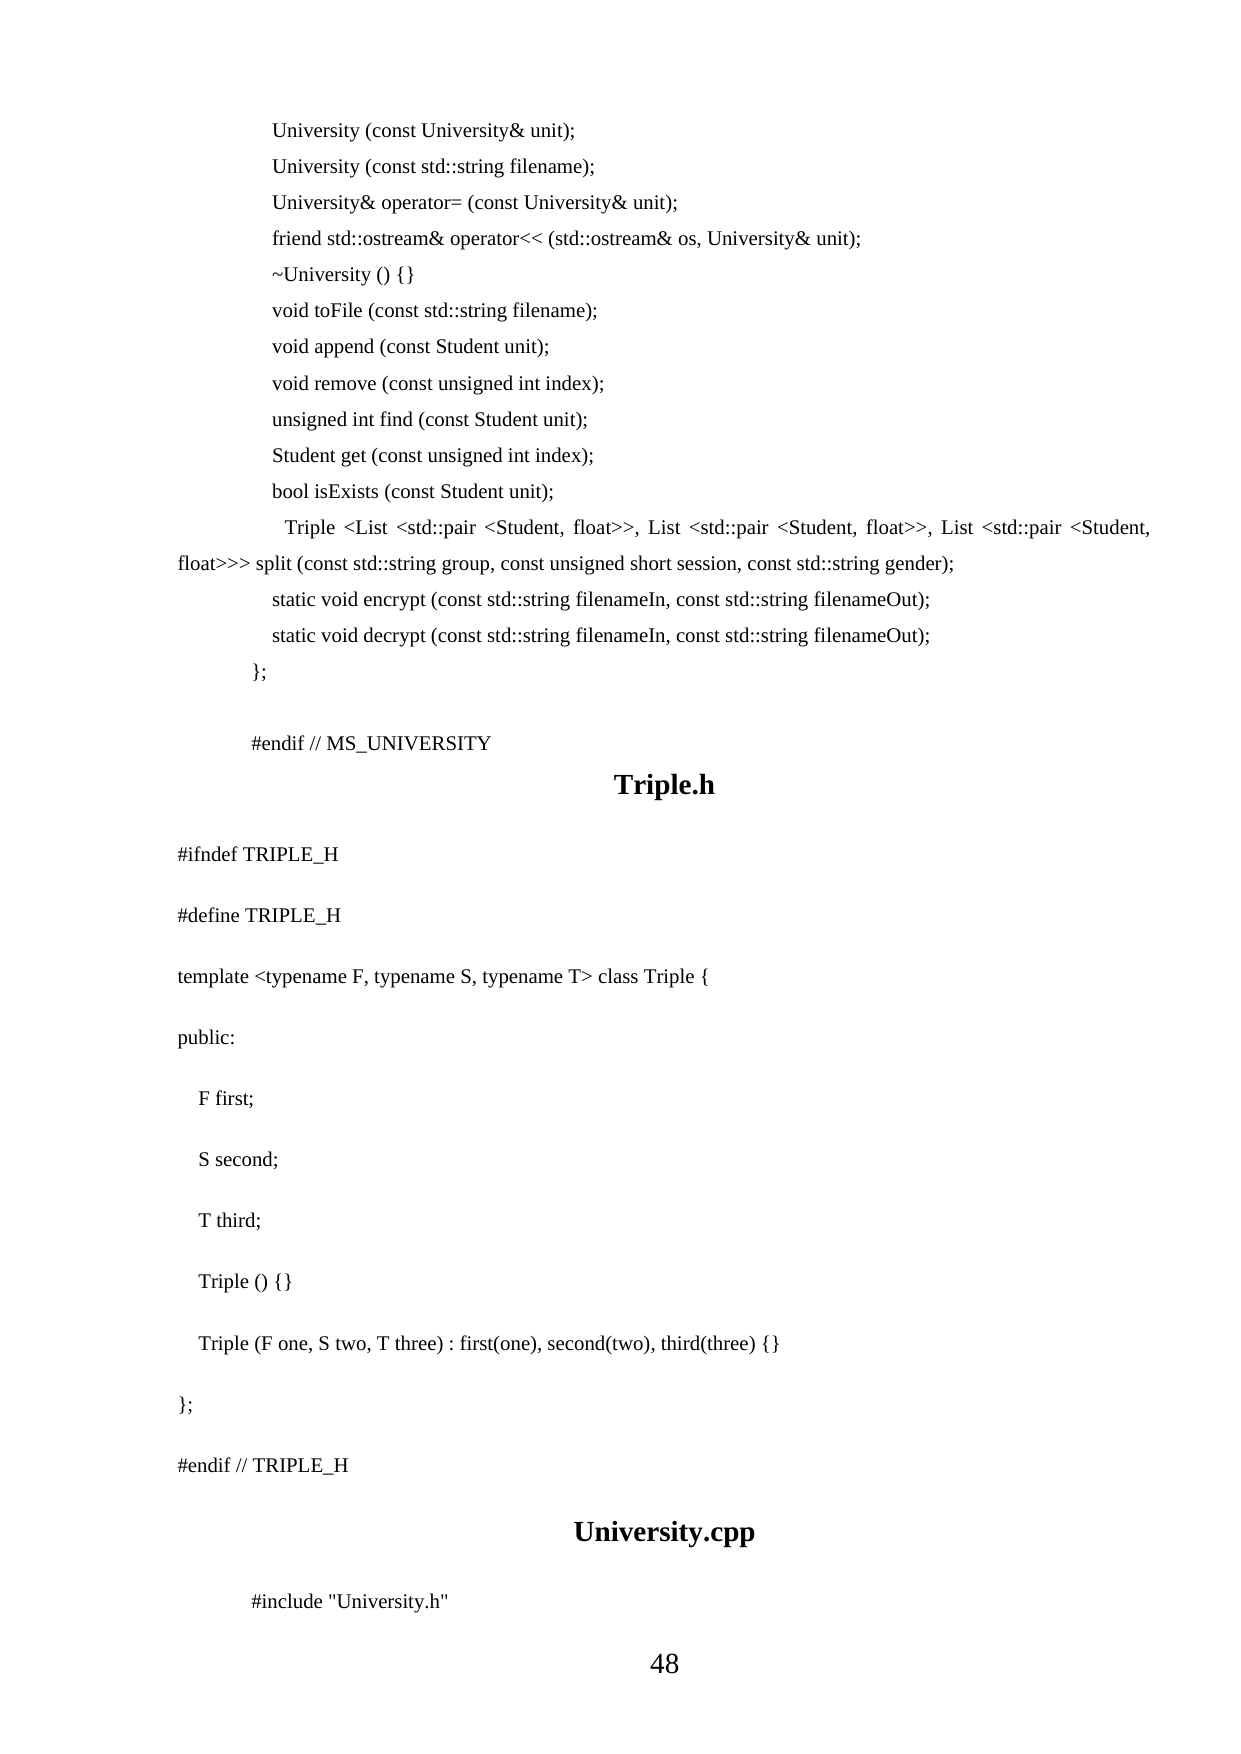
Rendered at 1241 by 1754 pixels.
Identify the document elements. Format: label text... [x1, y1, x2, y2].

text F first; [177, 1086, 1152, 1110]
text University& operator= (const University& unit); [177, 190, 1152, 214]
text University (const std::string filename); [177, 154, 1152, 178]
text public: [177, 1025, 1152, 1049]
text University (const University& unit); [177, 118, 1152, 142]
text static void encrypt (const std::string filenameIn, const std::string filenameOut); [177, 587, 1152, 611]
text Triple <List <std::pair <Student, float>>, List <std::pair <Student, float>>, List <std::pair <Student, float>>> split (const std::string group, const unsigned short session, const std::string gender); [177, 514, 1152, 575]
text static void decrypt (const std::string filenameIn, const std::string filenameOut); [177, 623, 1152, 647]
text ~University () {} [177, 262, 1152, 286]
text #endif // MS_UNIVERSITY [177, 731, 1152, 755]
text void toFile (const std::string filename); [177, 298, 1152, 322]
text bool isExists (const Student unit); [177, 478, 1152, 503]
text }; [177, 1392, 1152, 1416]
text }; [177, 659, 1152, 683]
text Triple.h [177, 767, 1152, 800]
text University.cpp [177, 1514, 1152, 1547]
text #include "University.h" [177, 1589, 1152, 1613]
text S second; [177, 1147, 1152, 1171]
text friend std::ostream& operator<< (std::ostream& os, University& unit); [177, 226, 1152, 250]
text unsigned int find (const Student unit); [177, 406, 1152, 431]
text void remove (const unsigned int index); [177, 370, 1152, 394]
text template <typename F, typename S, typename T> class Triple { [177, 964, 1152, 988]
text #define TRIPLE_H [177, 903, 1152, 927]
text Triple () {} [177, 1269, 1152, 1293]
text Student get (const unsigned int index); [177, 442, 1152, 467]
text #ifndef TRIPLE_H [177, 842, 1152, 866]
text void append (const Student unit); [177, 334, 1152, 358]
text Triple (F one, S two, T three) : first(one), second(two), third(three) {} [177, 1331, 1152, 1354]
text T third; [177, 1208, 1152, 1232]
text #endif // TRIPLE_H [177, 1453, 1152, 1477]
